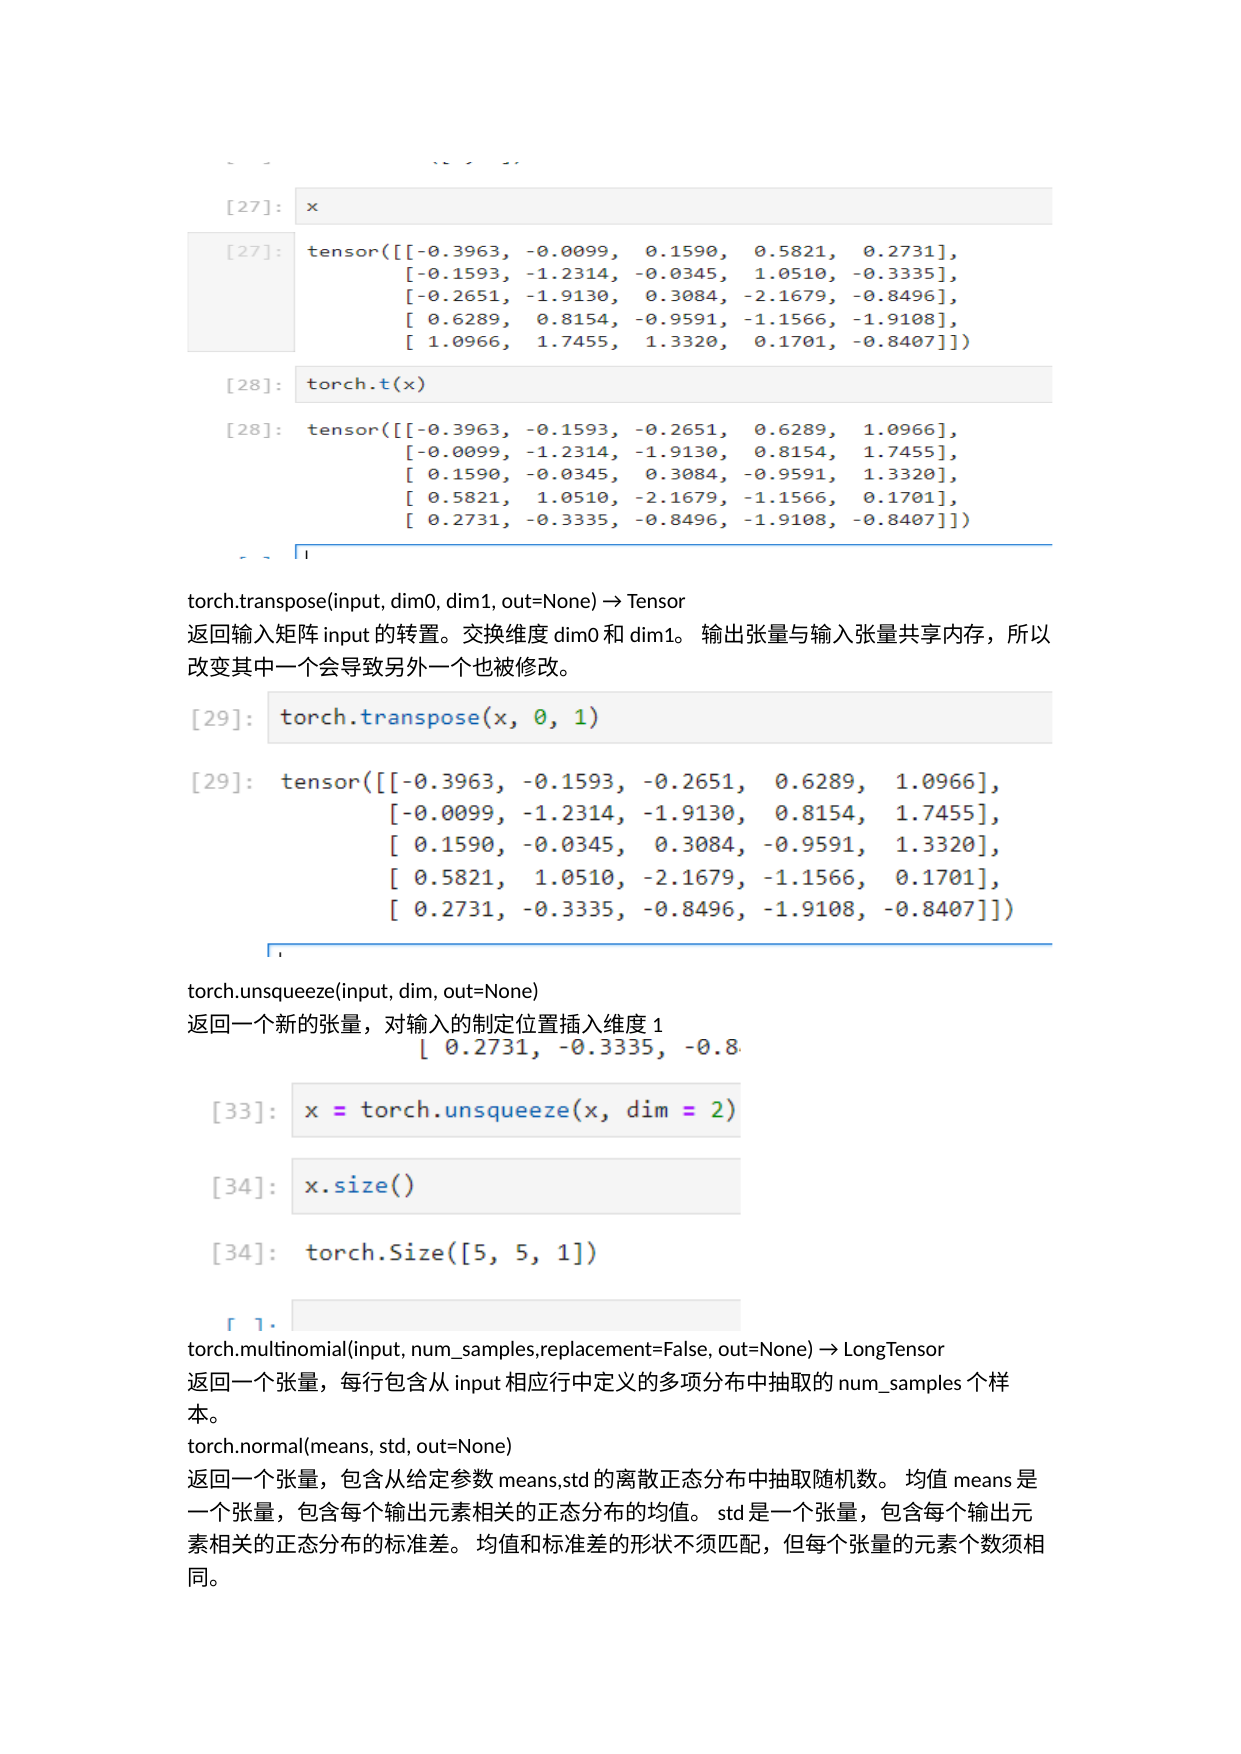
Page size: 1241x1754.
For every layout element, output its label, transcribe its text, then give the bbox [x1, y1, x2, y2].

text 返回一个张量，包含从给定参数means,std的离散正态分布中抽取随机数。 均值means是一个张量，包含每个输出元素相关的正态分布的均值。 std是一个张量，包含每个输出元素相关的正态分布的标准差。 均值和标准差的形状不须匹配，但每个张量的元素个数须相同。 [187, 1462, 1053, 1592]
picture [187, 162, 1053, 559]
picture [187, 1039, 741, 1331]
text torch.transpose(input, dim0, dim1, out=None) → Tensor [187, 584, 1053, 617]
text 返回输入矩阵input的转置。交换维度dim0和dim1。 输出张量与输入张量共享内存，所以改变其中一个会导致另外一个也被修改。 [187, 617, 1053, 682]
text torch.multinomial(input, num_samples,replacement=False, out=None) → LongTensor [187, 1332, 1053, 1364]
text 返回一个新的张量，对输入的制定位置插入维度 1 [187, 1007, 1053, 1039]
picture [187, 682, 1053, 957]
text torch.normal(means, std, out=None) [187, 1429, 1053, 1462]
text torch.unsqueeze(input, dim, out=None) [187, 974, 1053, 1007]
text 返回一个张量，每行包含从input相应行中定义的多项分布中抽取的num_samples个样本。 [187, 1364, 1053, 1429]
